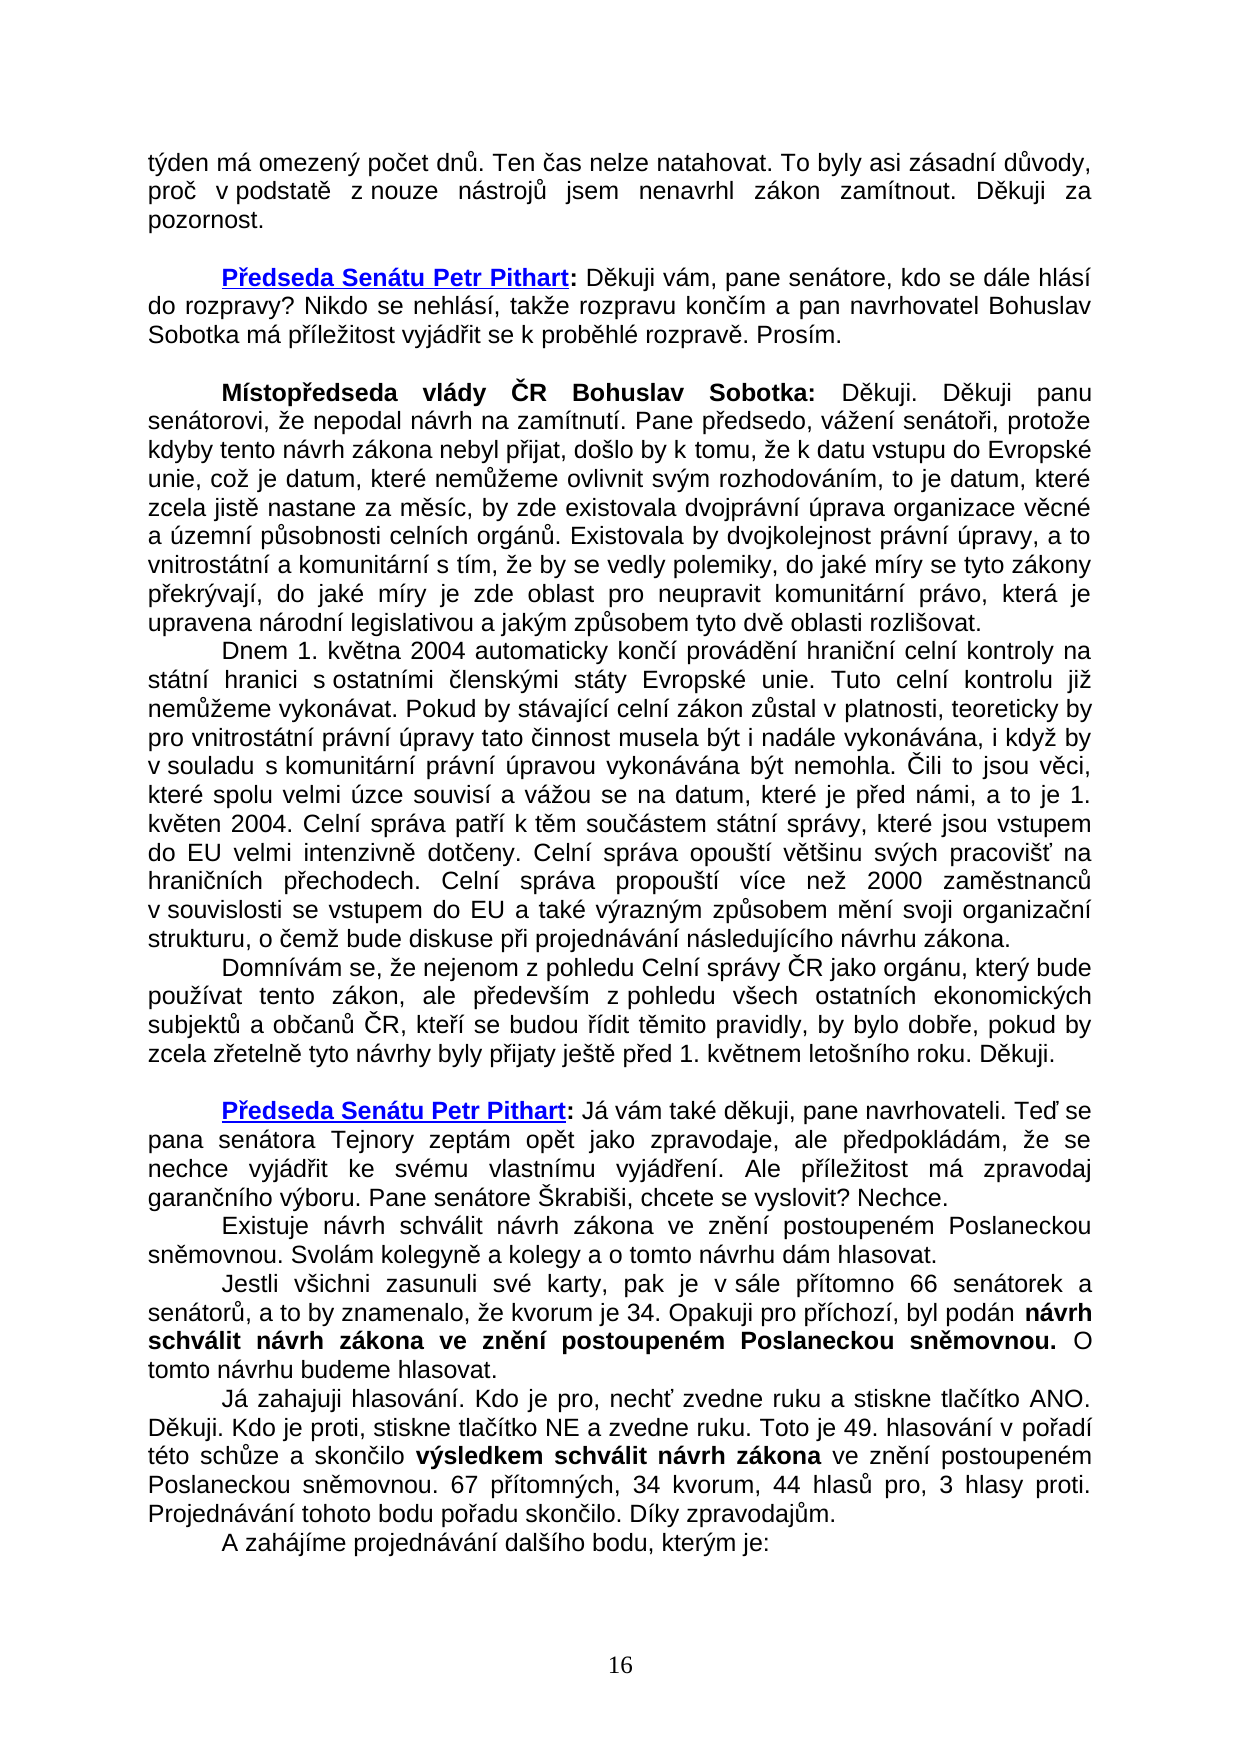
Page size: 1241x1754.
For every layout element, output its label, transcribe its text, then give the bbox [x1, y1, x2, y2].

text Místopředseda vlády ČR Bohuslav Sobotka: Děkuji. Děkuji panu senátorovi, že nepodal návrh na zamítnutí. Pane předsedo, vážení senátoři, protože kdyby tento návrh zákona nebyl přijat, došlo by k tomu, že k datu vstupu do Evropské unie, což je datum, které nemůžeme ovlivnit svým rozhodováním, to je datum, které zcela jistě nastane za měsíc, by zde existovala dvojprávní úprava organizace věcné a územní působnosti celních orgánů. Existovala by dvojkolejnost právní úpravy, a to vnitrostátní a komunitární s tím, že by se vedly polemiky, do jaké míry se tyto zákony překrývají, do jaké míry je zde oblast pro neupravit komunitární právo, která je upravena národní legislativou a jakým způsobem tyto dvě oblasti rozlišovat. [148, 378, 1093, 636]
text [148, 148, 1093, 234]
text Předseda Senátu Petr Pithart: Já vám také děkuji, pane navrhovateli. Teď se pana senátora Tejnory zeptám opět jako zpravodaje, ale předpokládám, že se nechce vyjádřit ke svému vlastnímu vyjádření. Ale příležitost má zpravodaj garančního výboru. Pane senátore Škrabiši, chcete se vyslovit? Nechce. [148, 1096, 1093, 1211]
text Předseda Senátu Petr Pithart: Děkuji vám, pane senátore, kdo se dále hlásí do rozpravy? Nikdo se nehlásí, takže rozpravu končím a pan navrhovatel Bohuslav Sobotka má příležitost vyjádřit se k proběhlé rozpravě. Prosím. [148, 263, 1093, 349]
text A zahájíme projednávání dalšího bodu, kterým je: [148, 1528, 1093, 1556]
text Dnem 1. května 2004 automaticky končí provádění hraniční celní kontroly na státní hranici s ostatními členskými státy Evropské unie. Tuto celní kontrolu již nemůžeme vykonávat. Pokud by stávající celní zákon zůstal v platnosti, teoreticky by pro vnitrostátní právní úpravy tato činnost musela být i nadále vykonávána, i když by v souladu s komunitární právní úpravou vykonávána být nemohla. Čili to jsou věci, které spolu velmi úzce souvisí a vážou se na datum, které je před námi, a to je 1. květen 2004. Celní správa patří k těm součástem státní správy, které jsou vstupem do EU velmi intenzivně dotčeny. Celní správa opouští většinu svých pracovišť na hraničních přechodech. Celní správa propouští více než 2000 zaměstnanců v souvislosti se vstupem do EU a také výrazným způsobem mění svoji organizační strukturu, o čemž bude diskuse při projednávání následujícího návrhu zákona. [148, 636, 1093, 953]
text Domnívám se, že nejenom z pohledu Celní správy ČR jako orgánu, který bude používat tento zákon, ale především z pohledu všech ostatních ekonomických subjektů a občanů ČR, kteří se budou řídit těmito pravidly, by bylo dobře, pokud by zcela zřetelně tyto návrhy byly přijaty ještě před 1. květnem letošního roku. Děkuji. [148, 953, 1093, 1068]
text Já zahajuji hlasování. Kdo je pro, nechť zvedne ruku a stiskne tlačítko ANO. Děkuji. Kdo je proti, stiskne tlačítko NE a zvedne ruku. Toto je 49. hlasování v pořadí této schůze a skončilo výsledkem schválit návrh zákona ve znění postoupeném Poslaneckou sněmovnou. 67 přítomných, 34 kvorum, 44 hlasů pro, 3 hlasy proti. Projednávání tohoto bodu pořadu skončilo. Díky zpravodajům. [148, 1384, 1093, 1528]
text Existuje návrh schválit návrh zákona ve znění postoupeném Poslaneckou sněmovnou. Svolám kolegyně a kolegy a o tomto návrhu dám hlasovat. [148, 1211, 1093, 1269]
text Jestli všichni zasunuli své karty, pak je v sále přítomno 66 senátorek a senátorů, a to by znamenalo, že kvorum je 34. Opakuji pro příchozí, byl podán návrh schválit návrh zákona ve znění postoupeném Poslaneckou sněmovnou. O tomto návrhu budeme hlasovat. [148, 1269, 1093, 1384]
